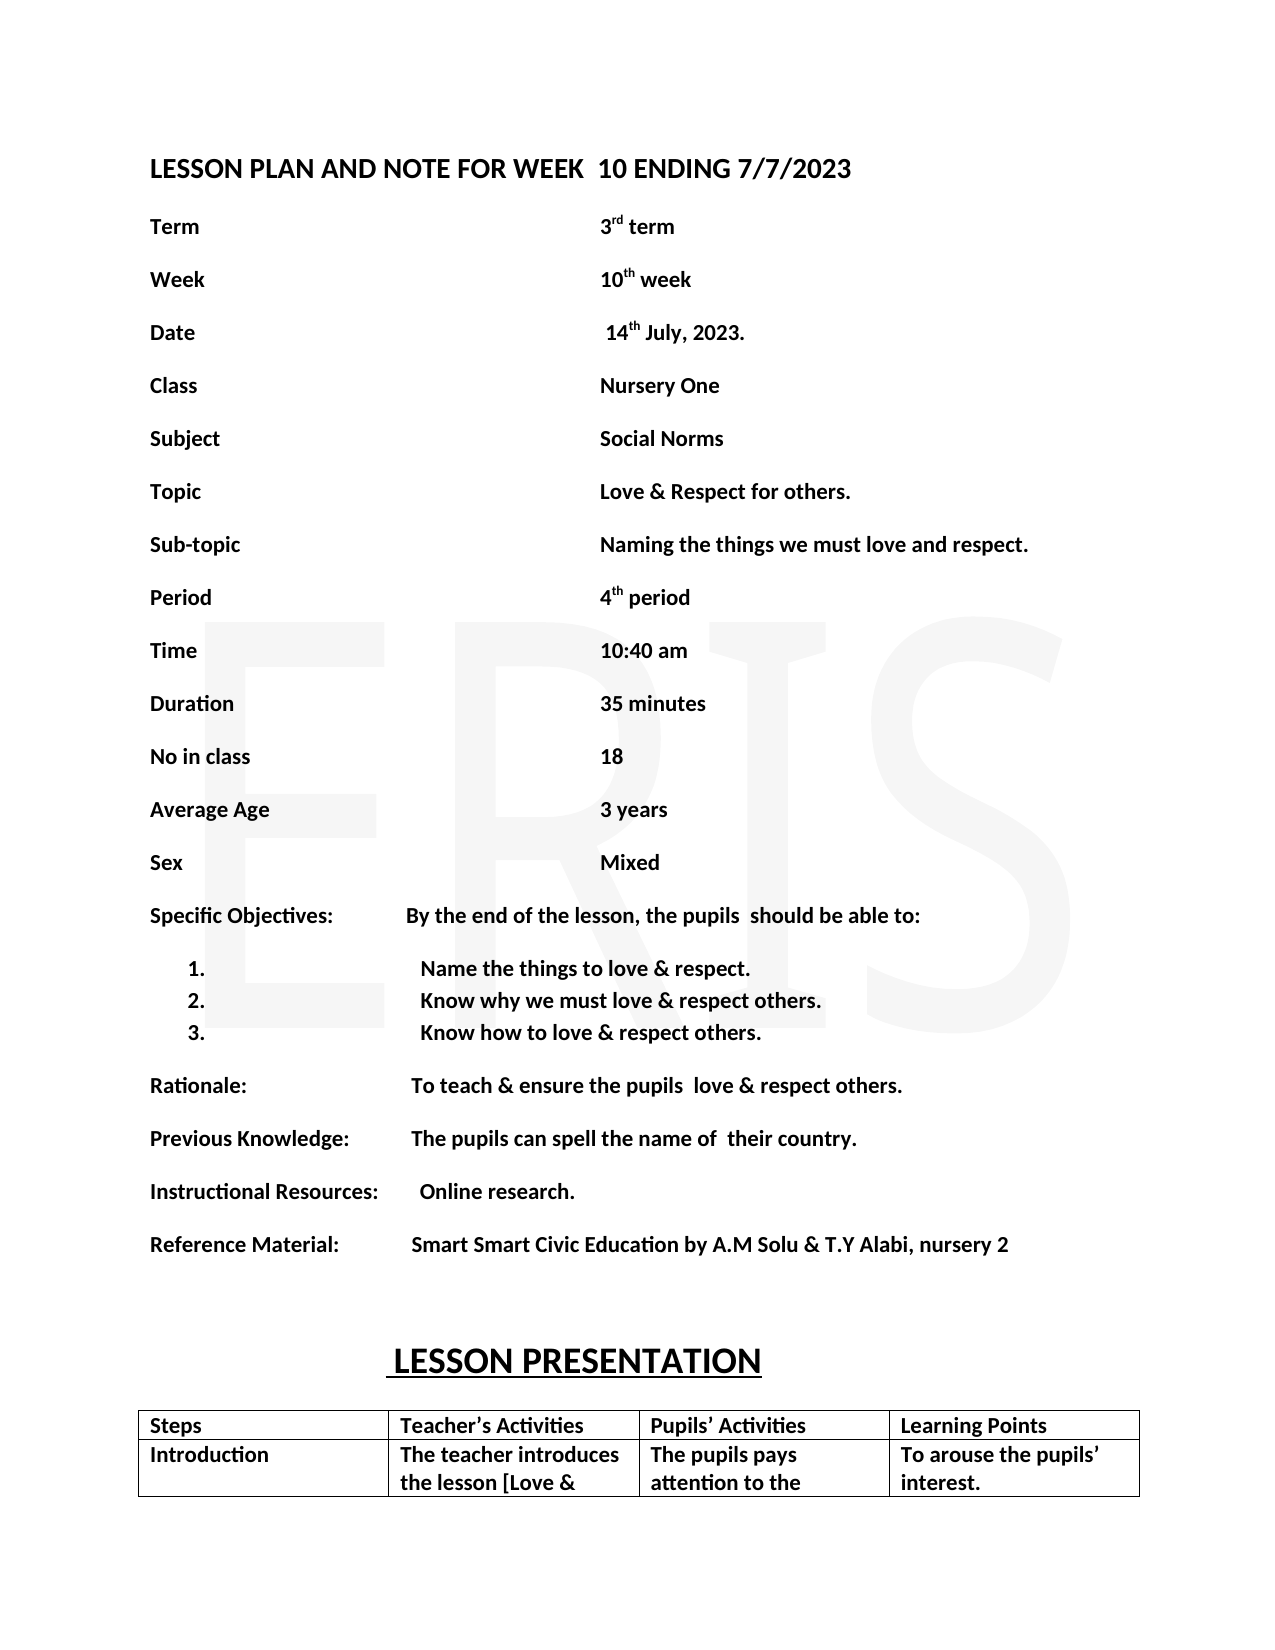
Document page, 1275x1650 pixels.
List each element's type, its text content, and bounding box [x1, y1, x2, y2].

text Period 4th period [150, 583, 1125, 611]
text Rationale: To teach & ensure the pupils love & respect others. [150, 1071, 1125, 1099]
text Specific Objectives: By the end of the lesson, the pupils should be able to: [150, 901, 1125, 929]
table_header Steps [139, 1411, 388, 1439]
text Week 10th week [150, 265, 1125, 293]
list Know why we must love & respect others. [187, 986, 1125, 1014]
table_header Teacher’s Activities [389, 1411, 639, 1439]
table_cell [890, 1440, 1139, 1496]
text LESSON PRESENTATION [150, 1337, 1125, 1382]
text Instructional Resources: Online research. [150, 1177, 1125, 1206]
table_header Learning Points [890, 1411, 1139, 1439]
text Term 3rd term [150, 212, 1125, 240]
table_cell Introduction [139, 1440, 388, 1496]
text Subject Social Norms [150, 424, 1125, 452]
list Name the things to love & respect. [187, 954, 1125, 982]
text Date 14th July, 2023. [150, 318, 1125, 346]
text Average Age 3 years [150, 795, 1125, 823]
text No in class 18 [150, 742, 1125, 770]
text Sex Mixed [150, 848, 1125, 876]
text Time 10:40 am [150, 636, 1125, 664]
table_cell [640, 1440, 889, 1496]
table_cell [389, 1440, 639, 1496]
list Know how to love & respect others. [187, 1018, 1125, 1046]
text Topic Love & Respect for others. [150, 477, 1125, 505]
text Reference Material: Smart Smart Civic Education by A.M Solu & T.Y Alabi, nursery 2 [150, 1231, 1125, 1258]
table_header Pupils’ Activities [640, 1411, 889, 1439]
text Duration 35 minutes [150, 689, 1125, 717]
text Class Nursery One [150, 371, 1125, 399]
text Sub-topic Naming the things we must love and respect. [150, 530, 1125, 558]
text Previous Knowledge: The pupils can spell the name of their country. [150, 1124, 1125, 1152]
text LESSON PLAN AND NOTE FOR WEEK 10 ENDING 7/7/2023 [150, 150, 1125, 186]
